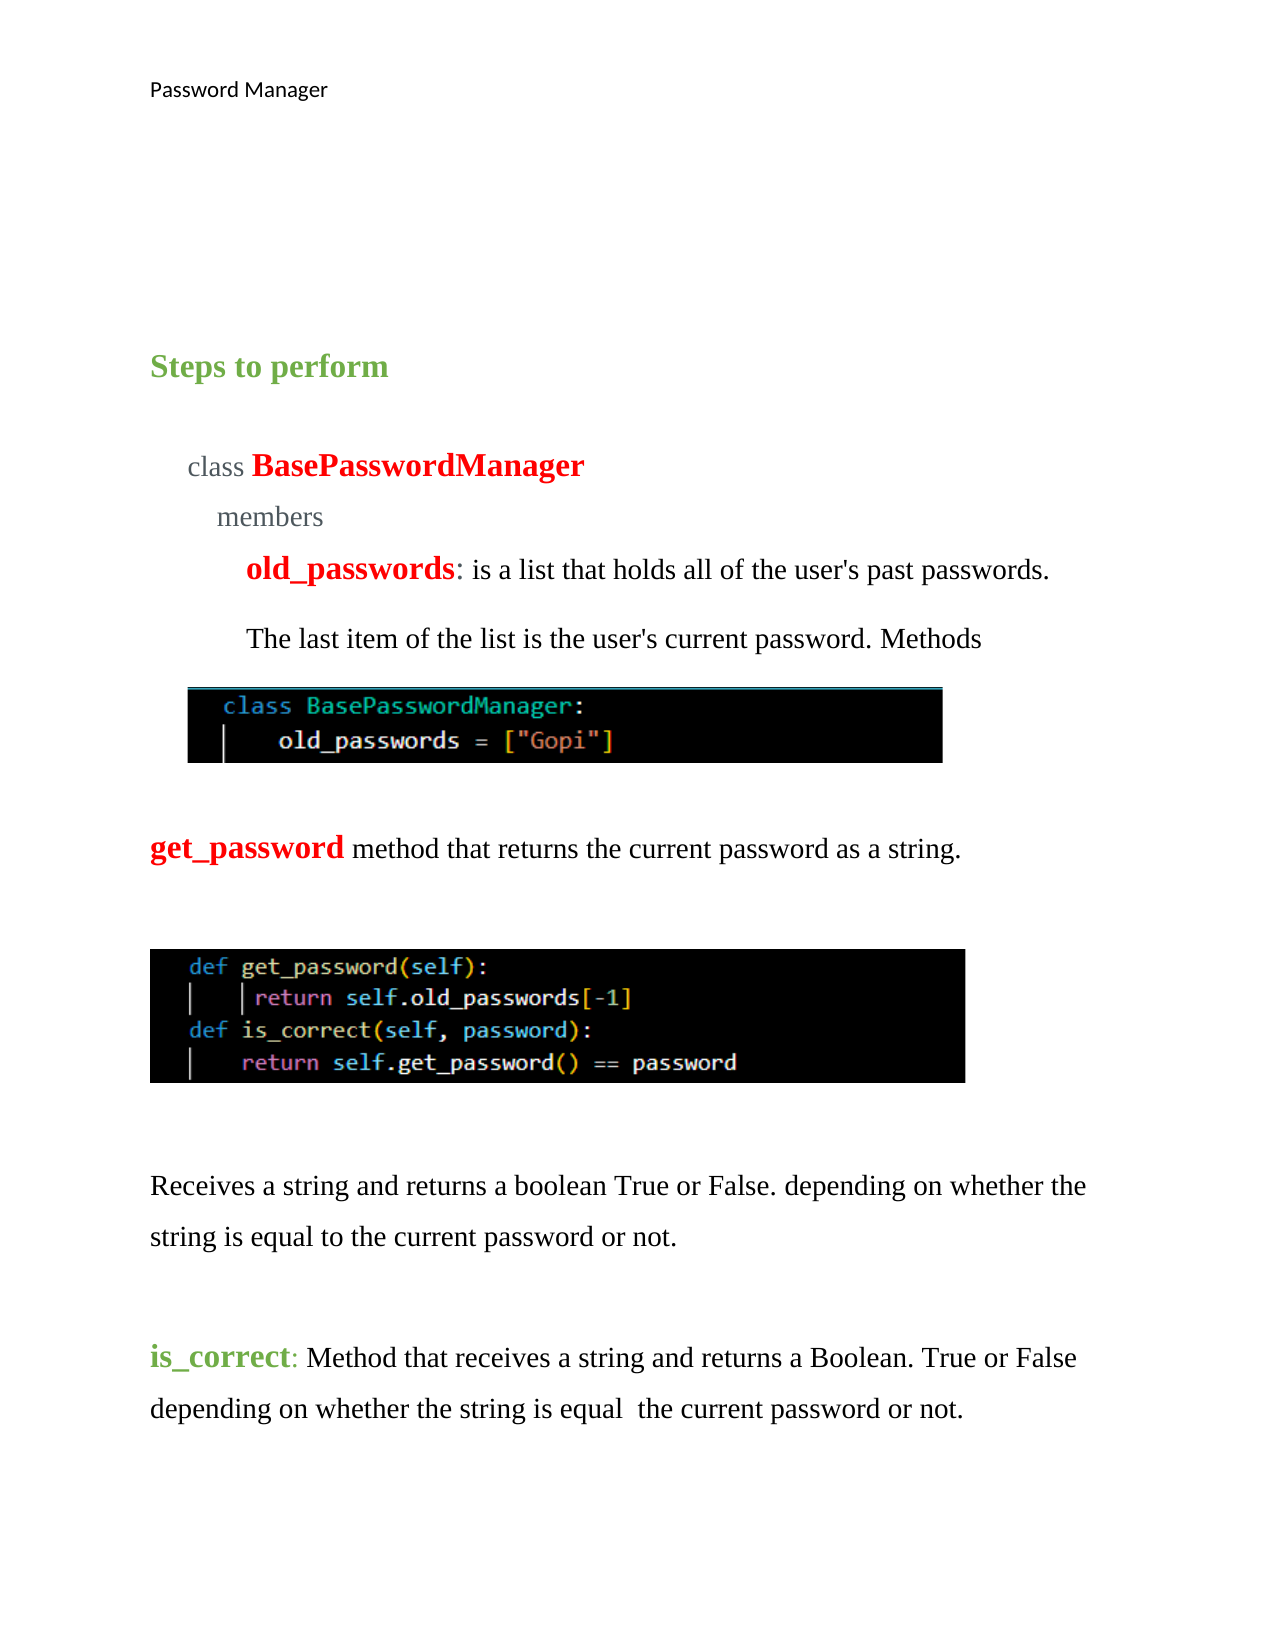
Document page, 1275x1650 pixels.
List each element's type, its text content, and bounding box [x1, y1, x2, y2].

text is_correct: Method that receives a string and returns a Boolean. True or False depending on whether the string is equal the current password or not. [150, 1336, 1153, 1424]
picture [150, 949, 966, 1083]
text The last item of the list is the user's current password. Methods [187, 622, 1153, 655]
text Steps to perform [150, 347, 1153, 385]
text members [187, 499, 1153, 533]
text old_passwords: is a list that holds all of the user's past passwords. [187, 548, 1153, 587]
text Receives a string and returns a boolean True or False. depending on whether the string is equal to the current password or not. [150, 1168, 1153, 1252]
text get_password method that returns the current password as a string. [150, 827, 1153, 866]
picture [187, 687, 943, 763]
text class BasePasswordManager [187, 445, 1153, 484]
